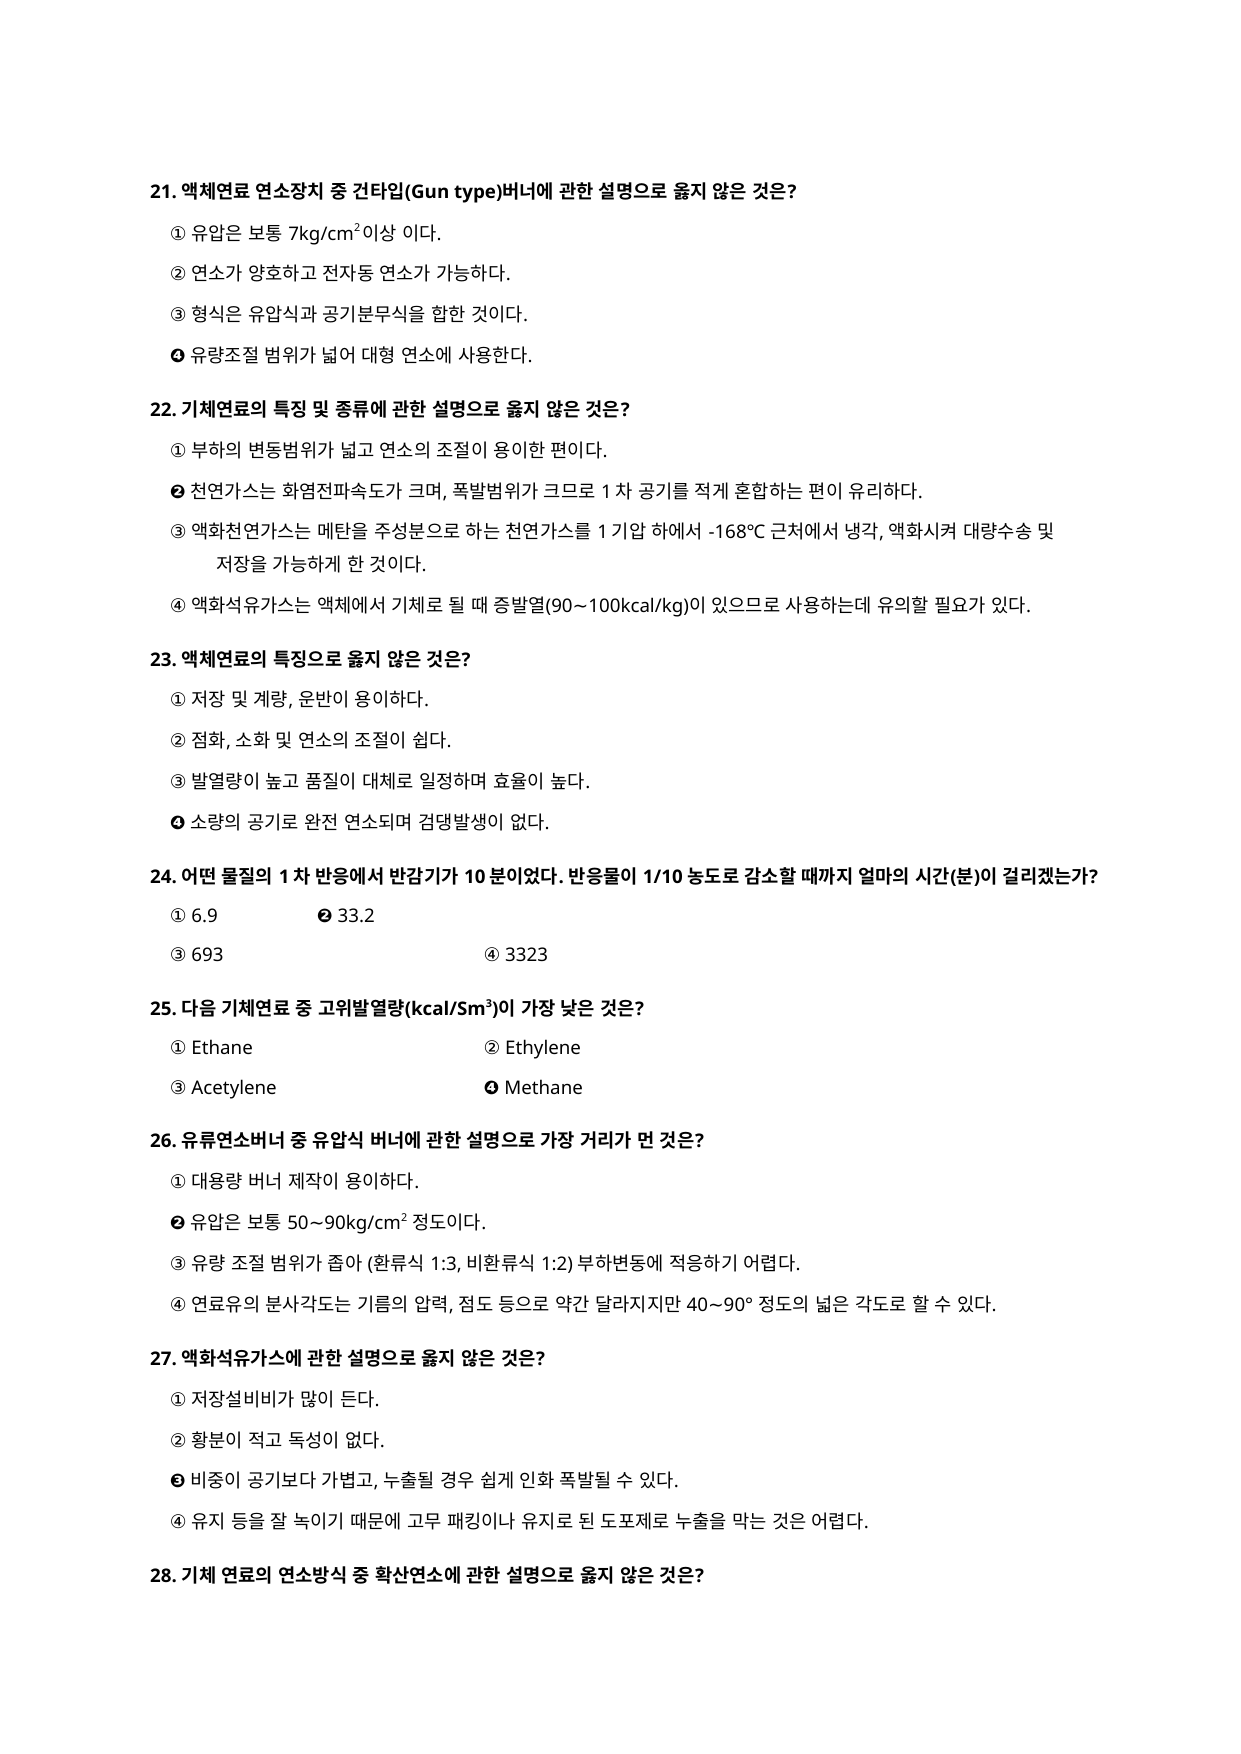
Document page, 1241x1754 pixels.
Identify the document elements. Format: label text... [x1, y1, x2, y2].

text ① 유압은 보통 7kg/cm2이상 이다. [150, 218, 1090, 245]
text 28. 기체 연료의 연소방식 중 확산연소에 관한 설명으로 옳지 않은 것은? [150, 1561, 1090, 1588]
text ④ 액화석유가스는 액체에서 기체로 될 때 증발열(90∼100kcal/kg)이 있으므로 사용하는데 유의할 필요가 있다. [150, 591, 1090, 618]
text 24. 어떤 물질의 1차 반응에서 반감기가 10분이었다. 반응물이 1/10 농도로 감소할 때까지 얼마의 시간(분)이 걸리겠는가? [150, 861, 1090, 888]
text ③ 발열량이 높고 품질이 대체로 일정하며 효율이 높다. [150, 767, 1090, 794]
text 26. 유류연소버너 중 유압식 버너에 관한 설명으로 가장 거리가 먼 것은? [150, 1126, 1090, 1153]
text ③ Acetylene ❹ Methane [150, 1074, 1090, 1100]
text ❸ 비중이 공기보다 가볍고, 누출될 경우 쉽게 인화 폭발될 수 있다. [150, 1466, 1090, 1493]
text ① 저장설비비가 많이 든다. [150, 1384, 1090, 1411]
text ② 황분이 적고 독성이 없다. [150, 1425, 1090, 1452]
text ❹ 유량조절 범위가 넓어 대형 연소에 사용한다. [150, 341, 1090, 368]
text ③ 형식은 유압식과 공기분무식을 합한 것이다. [150, 300, 1090, 327]
text 21. 액체연료 연소장치 중 건타입(Gun type)버너에 관한 설명으로 옳지 않은 것은? [150, 177, 1090, 204]
text ① 6.9 ❷ 33.2 [150, 902, 1090, 928]
text ❹ 소량의 공기로 완전 연소되며 검댕발생이 없다. [150, 808, 1090, 835]
text ① 대용량 버너 제작이 용이하다. [150, 1167, 1090, 1194]
text 27. 액화석유가스에 관한 설명으로 옳지 않은 것은? [150, 1343, 1090, 1371]
text ❷ 유압은 보통 50∼90kg/cm2 정도이다. [150, 1208, 1090, 1235]
text ② 점화, 소화 및 연소의 조절이 쉽다. [150, 726, 1090, 753]
text ① Ethane ② Ethylene [150, 1035, 1090, 1060]
text ① 부하의 변동범위가 넓고 연소의 조절이 용이한 편이다. [150, 435, 1090, 462]
text ③ 유량 조절 범위가 좁아 (환류식 1:3, 비환류식 1:2) 부하변동에 적응하기 어렵다. [150, 1249, 1090, 1276]
text ② 연소가 양호하고 전자동 연소가 가능하다. [150, 259, 1090, 286]
text 23. 액체연료의 특징으로 옳지 않은 것은? [150, 644, 1090, 671]
text ④ 연료유의 분사각도는 기름의 압력, 점도 등으로 약간 달라지지만 40∼90° 정도의 넓은 각도로 할 수 있다. [150, 1290, 1090, 1317]
text ④ 유지 등을 잘 녹이기 때문에 고무 패킹이나 유지로 된 도포제로 누출을 막는 것은 어렵다. [150, 1507, 1090, 1534]
text ❷ 천연가스는 화염전파속도가 크며, 폭발범위가 크므로 1차 공기를 적게 혼합하는 편이 유리하다. [150, 476, 1090, 503]
text 22. 기체연료의 특징 및 종류에 관한 설명으로 옳지 않은 것은? [150, 394, 1090, 422]
text ③ 693 ④ 3323 [150, 942, 1090, 967]
text ① 저장 및 계량, 운반이 용이하다. [150, 685, 1090, 712]
text ③ 액화천연가스는 메탄을 주성분으로 하는 천연가스를 1기압 하에서 -168℃ 근처에서 냉각, 액화시켜 대량수송 및 저장을 가능하게 한 것이다. [150, 517, 1090, 577]
text 25. 다음 기체연료 중 고위발열량(kcal/Sm3)이 가장 낮은 것은? [150, 994, 1090, 1021]
